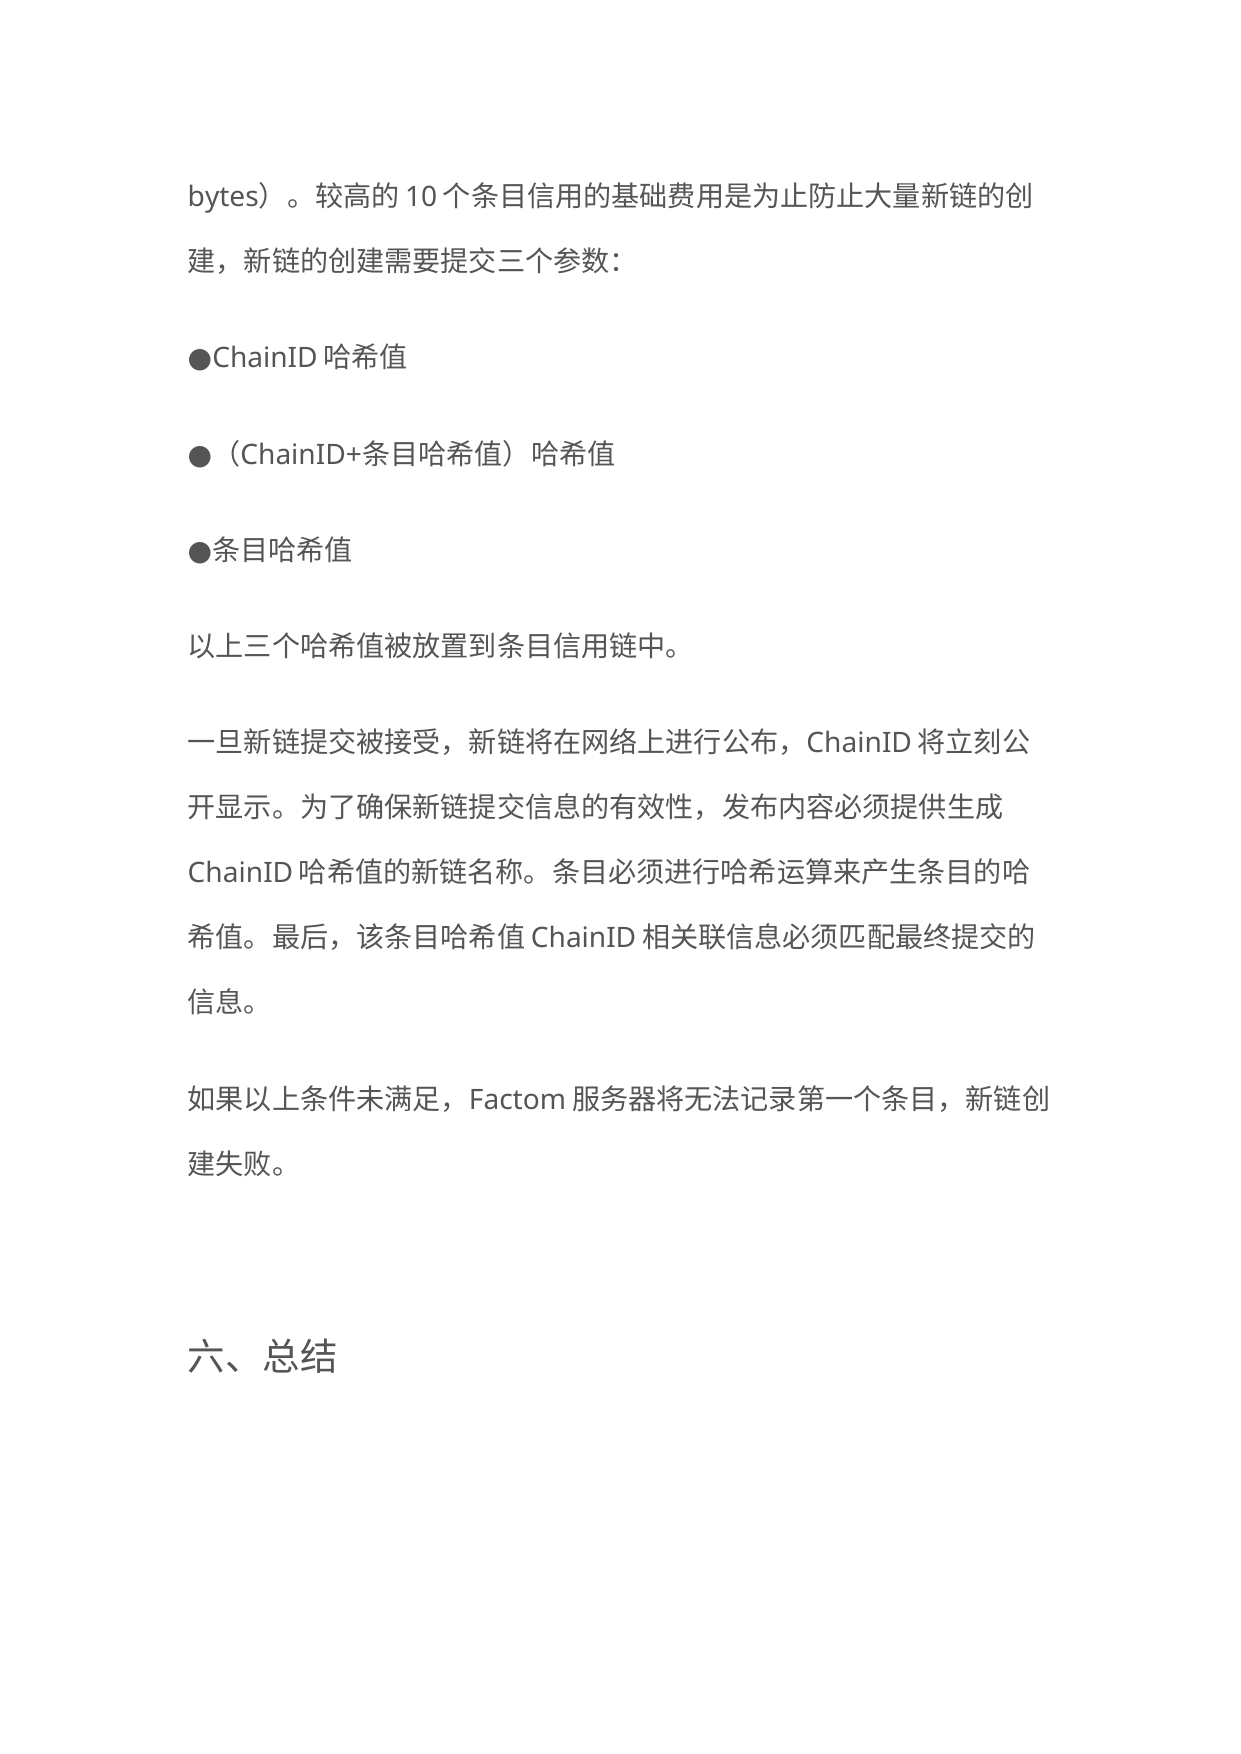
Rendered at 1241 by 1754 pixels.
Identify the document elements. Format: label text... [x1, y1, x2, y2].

text 如果以上条件未满足，Factom服务器将无法记录第一个条目，新链创建失败。 [187, 1064, 1053, 1194]
text ●（ChainID+条目哈希值）哈希值 [187, 419, 1053, 484]
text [187, 162, 1053, 292]
text 六、总结 [187, 1322, 1053, 1387]
text 以上三个哈希值被放置到条目信用链中。 [187, 612, 1053, 677]
text ●ChainID哈希值 [187, 323, 1053, 388]
text 一旦新链提交被接受，新链将在网络上进行公布，ChainID将立刻公开显示。为了确保新链提交信息的有效性，发布内容必须提供生成ChainID哈希值的新链名称。条目必须进行哈希运算来产生条目的哈希值。最后，该条目哈希值ChainID相关联信息必须匹配最终提交的信息。 [187, 708, 1053, 1033]
text ●条目哈希值 [187, 516, 1053, 581]
